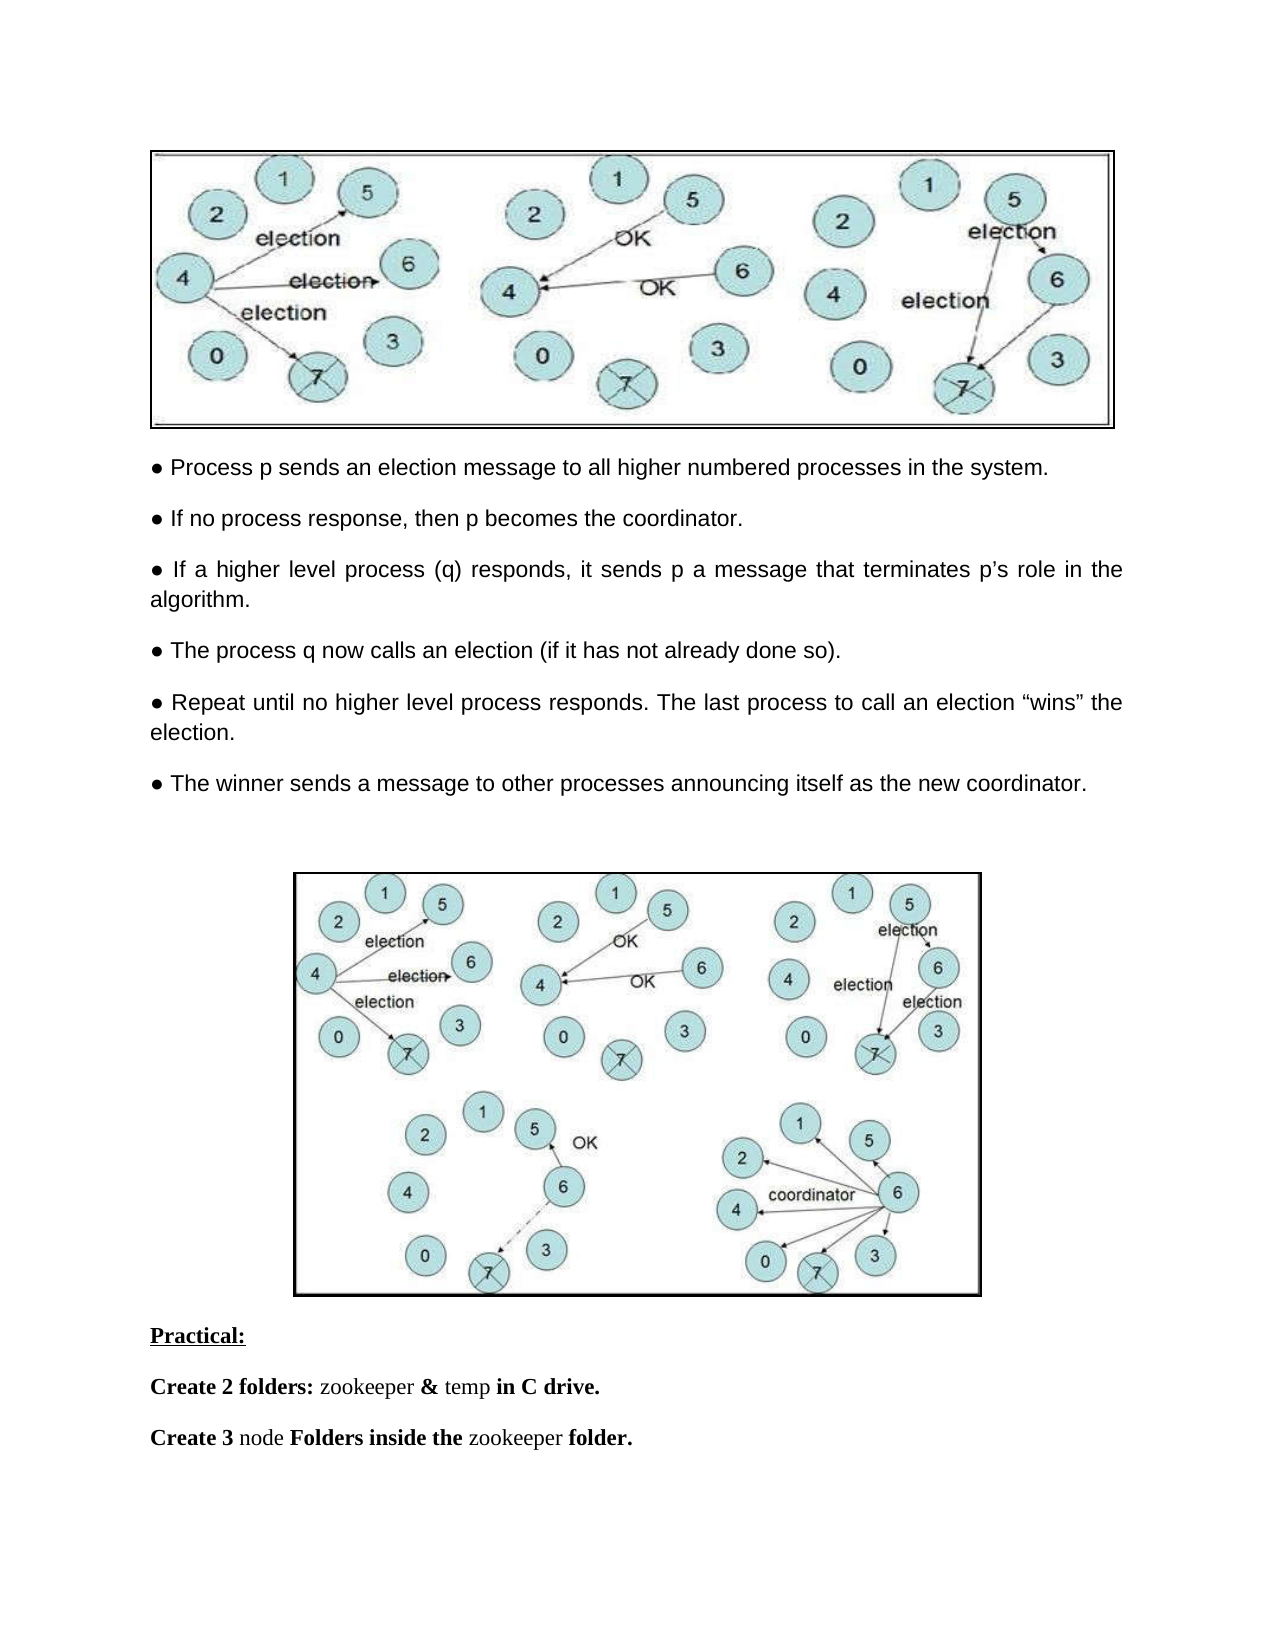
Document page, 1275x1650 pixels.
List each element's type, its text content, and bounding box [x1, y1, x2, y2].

text Create 2 folders: zookeeper & temp in C drive. [150, 1373, 1125, 1399]
text ● The process q now calls an election (if it has not already done so). [150, 637, 1125, 664]
text Create 3 node Folders inside the zookeeper folder. [150, 1424, 1125, 1450]
picture [295, 874, 980, 1295]
text ● If a higher level process (q) responds, it sends p a message that terminates p’s role in the algorithm. [150, 556, 1125, 613]
picture [152, 152, 1113, 427]
text ● Repeat until no higher level process responds. The last process to call an election “wins” the election. [150, 688, 1125, 745]
text ● If no process response, then p becomes the coordinator. [150, 505, 1125, 532]
text ● Process p sends an election message to all higher numbered processes in the system. [150, 454, 1125, 481]
text Practical: [150, 1322, 1125, 1348]
text ● The winner sends a message to other processes announcing itself as the new coordinator. [150, 770, 1125, 796]
